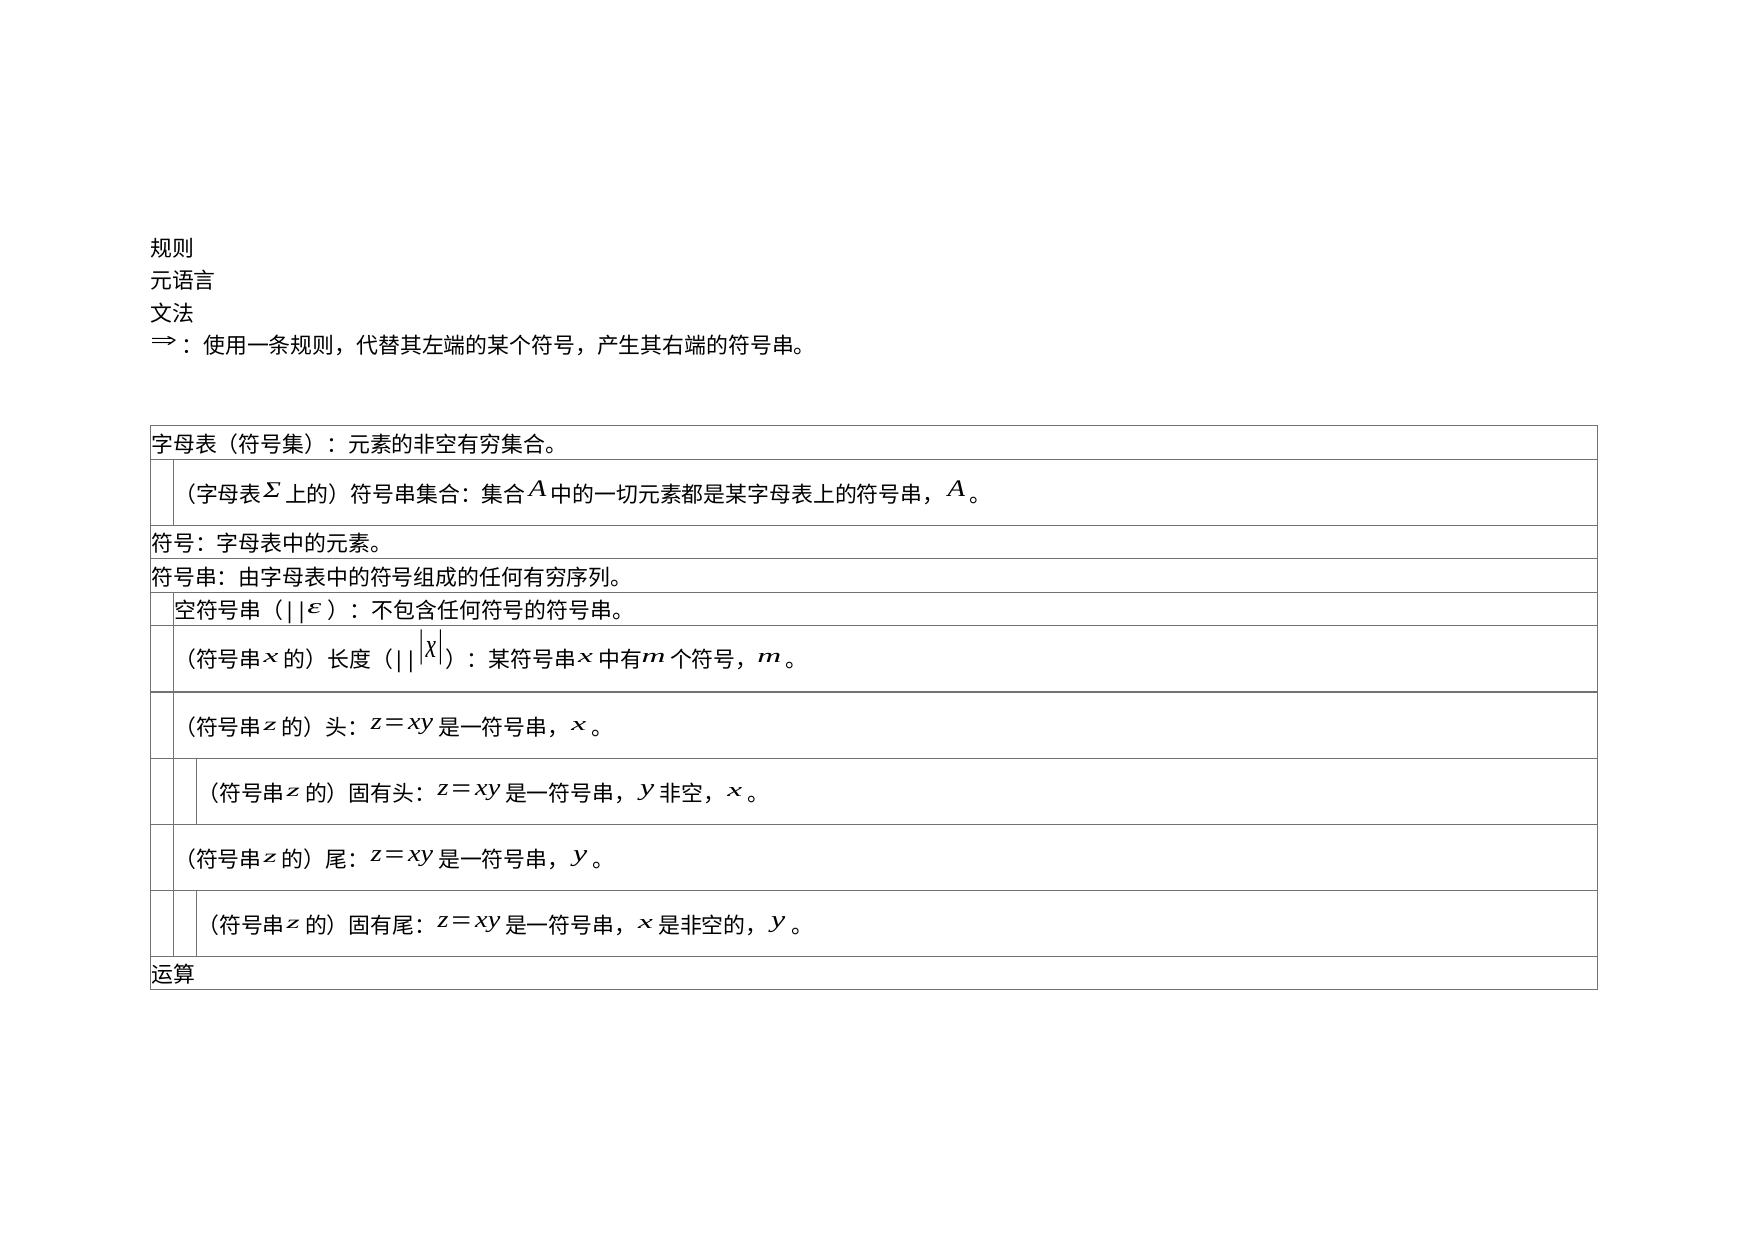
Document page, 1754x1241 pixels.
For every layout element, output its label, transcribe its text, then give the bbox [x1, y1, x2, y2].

text 元语言 [150, 263, 1604, 295]
table_cell （符号串的）尾：是一符号串，。 [174, 825, 1597, 889]
text 规则 [150, 230, 1604, 263]
table_cell （符号串的）头：是一符号串，。 [174, 693, 1597, 757]
table_cell （符号串的）固有尾：是一符号串，是非空的，。 [197, 891, 1597, 956]
table_cell [151, 460, 173, 525]
table_cell [151, 825, 173, 889]
text 文法 [150, 295, 1604, 328]
table_cell 运算 [151, 957, 1597, 989]
table_cell [151, 759, 173, 823]
table_cell [151, 593, 173, 625]
table_cell [174, 759, 196, 823]
table_cell 空符号串（||）：不包含任何符号的符号串。 [174, 593, 1597, 625]
table_header 字母表（符号集）：元素的非空有穷集合。 [151, 426, 1597, 459]
table_cell （符号串的）长度（||）：某符号串中有个符号，。 [174, 626, 1597, 691]
text ：使用一条规则，代替其左端的某个符号，产生其右端的符号串。 [150, 328, 1604, 360]
table_cell [174, 891, 196, 956]
table_cell [151, 891, 173, 956]
table_cell （符号串的）固有头：是一符号串，非空，。 [197, 759, 1597, 823]
table_cell 符号：字母表中的元素。 [151, 526, 1597, 558]
table_cell （字母表上的）符号串集合：集合中的一切元素都是某字母表上的符号串，。 [174, 460, 1597, 525]
table_cell 符号串：由字母表中的符号组成的任何有穷序列。 [151, 559, 1597, 592]
table_cell [151, 693, 173, 757]
table_cell [151, 626, 173, 691]
